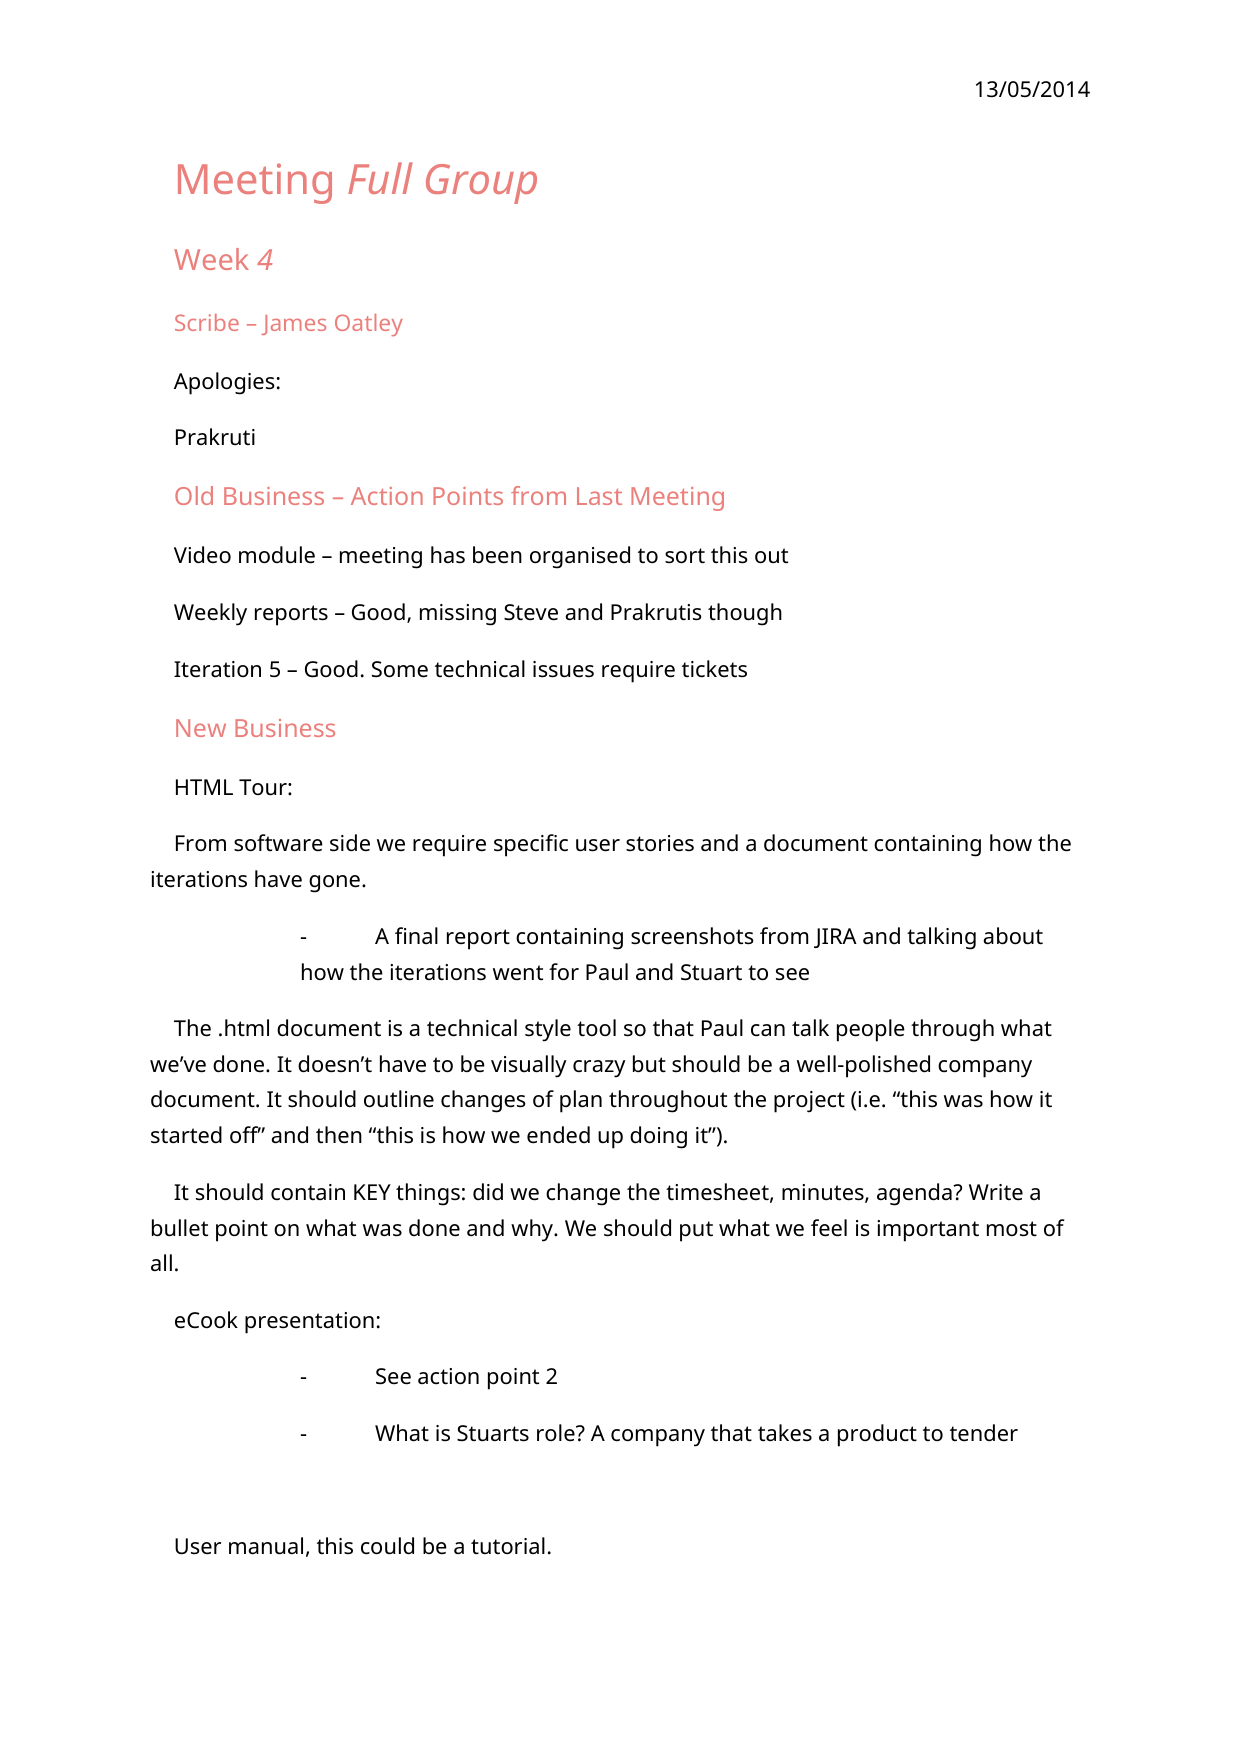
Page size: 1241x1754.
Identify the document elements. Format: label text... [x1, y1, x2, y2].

text Weekly reports – Good, missing Steve and Prakrutis though [150, 597, 1090, 627]
text From software side we require specific user stories and a document containing how the iterations have gone. [150, 828, 1090, 894]
text Prakruti [150, 422, 1090, 452]
subtitle Scribe – James Oatley [150, 307, 1090, 339]
text Video module – meeting has been organised to sort this out [150, 541, 1090, 570]
text - What is Stuarts role? A company that takes a product to tender [150, 1418, 1090, 1448]
subtitle Week 4 [150, 239, 1090, 279]
subtitle New Business [150, 710, 1090, 744]
text It should contain KEY things: did we change the timesheet, minutes, agenda? Write a bullet point on what was done and why. We should put what we feel is important most of all. [150, 1177, 1090, 1278]
text Iteration 5 – Good. Some technical issues require tickets [150, 654, 1090, 683]
subtitle Old Business – Action Points from Last Meeting [150, 479, 1090, 513]
subtitle Meeting Full Group [150, 150, 1090, 207]
text HTML Tour: [150, 772, 1090, 802]
text User manual, this could be a tutorial. [150, 1531, 1090, 1561]
text - A final report containing screenshots from JIRA and talking about how the iterations went for Paul and Stuart to see [150, 921, 1090, 986]
text - See action point 2 [150, 1361, 1090, 1391]
text eCook presentation: [150, 1305, 1090, 1334]
text The .html document is a technical style tool so that Paul can talk people through what we’ve done. It doesn’t have to be visually crazy but should be a well-polished company document. It should outline changes of plan throughout the project (i.e. “this was how it started off” and then “this is how we ended up doing it”). [150, 1013, 1090, 1150]
text Apologies: [150, 366, 1090, 396]
